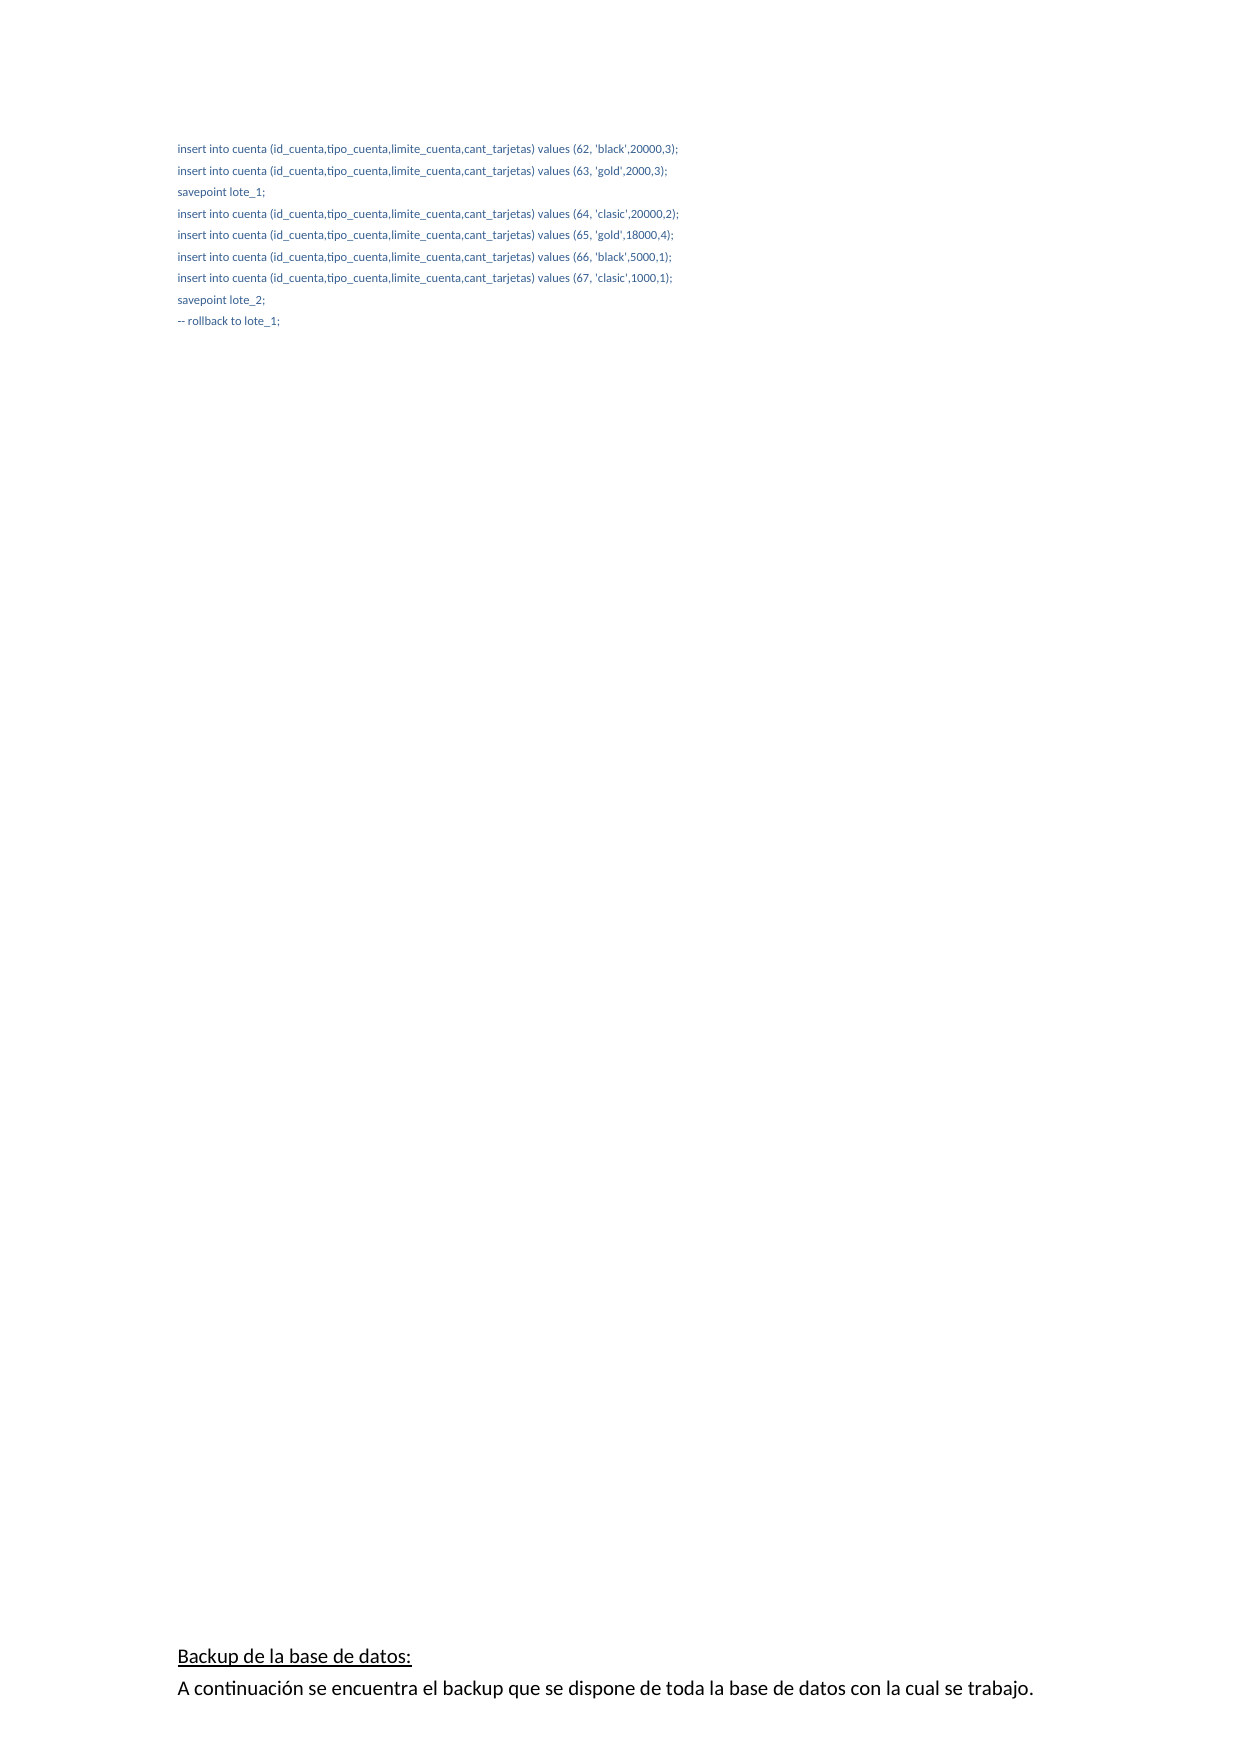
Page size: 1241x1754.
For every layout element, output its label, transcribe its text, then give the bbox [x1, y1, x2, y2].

subtitle insert into cuenta (id_cuenta,tipo_cuenta,limite_cuenta,cant_tarjetas) values (63, 'gold',2000,3); [177, 163, 1080, 178]
subtitle Backup de la base de datos: [177, 1644, 1080, 1669]
subtitle insert into cuenta (id_cuenta,tipo_cuenta,limite_cuenta,cant_tarjetas) values (67, 'clasic',1000,1); [177, 270, 1080, 286]
subtitle insert into cuenta (id_cuenta,tipo_cuenta,limite_cuenta,cant_tarjetas) values (64, 'clasic',20000,2); [177, 206, 1080, 221]
subtitle insert into cuenta (id_cuenta,tipo_cuenta,limite_cuenta,cant_tarjetas) values (66, 'black',5000,1); [177, 249, 1080, 264]
subtitle savepoint lote_2; [177, 292, 1080, 307]
subtitle insert into cuenta (id_cuenta,tipo_cuenta,limite_cuenta,cant_tarjetas) values (65, 'gold',18000,4); [177, 227, 1080, 243]
subtitle A continuación se encuentra el backup que se dispone de toda la base de datos con la cual se trabajo. [177, 1675, 1080, 1701]
subtitle savepoint lote_1; [177, 184, 1080, 200]
subtitle insert into cuenta (id_cuenta,tipo_cuenta,limite_cuenta,cant_tarjetas) values (62, 'black',20000,3); [177, 142, 1080, 157]
subtitle -- rollback to lote_1; [177, 313, 1080, 329]
